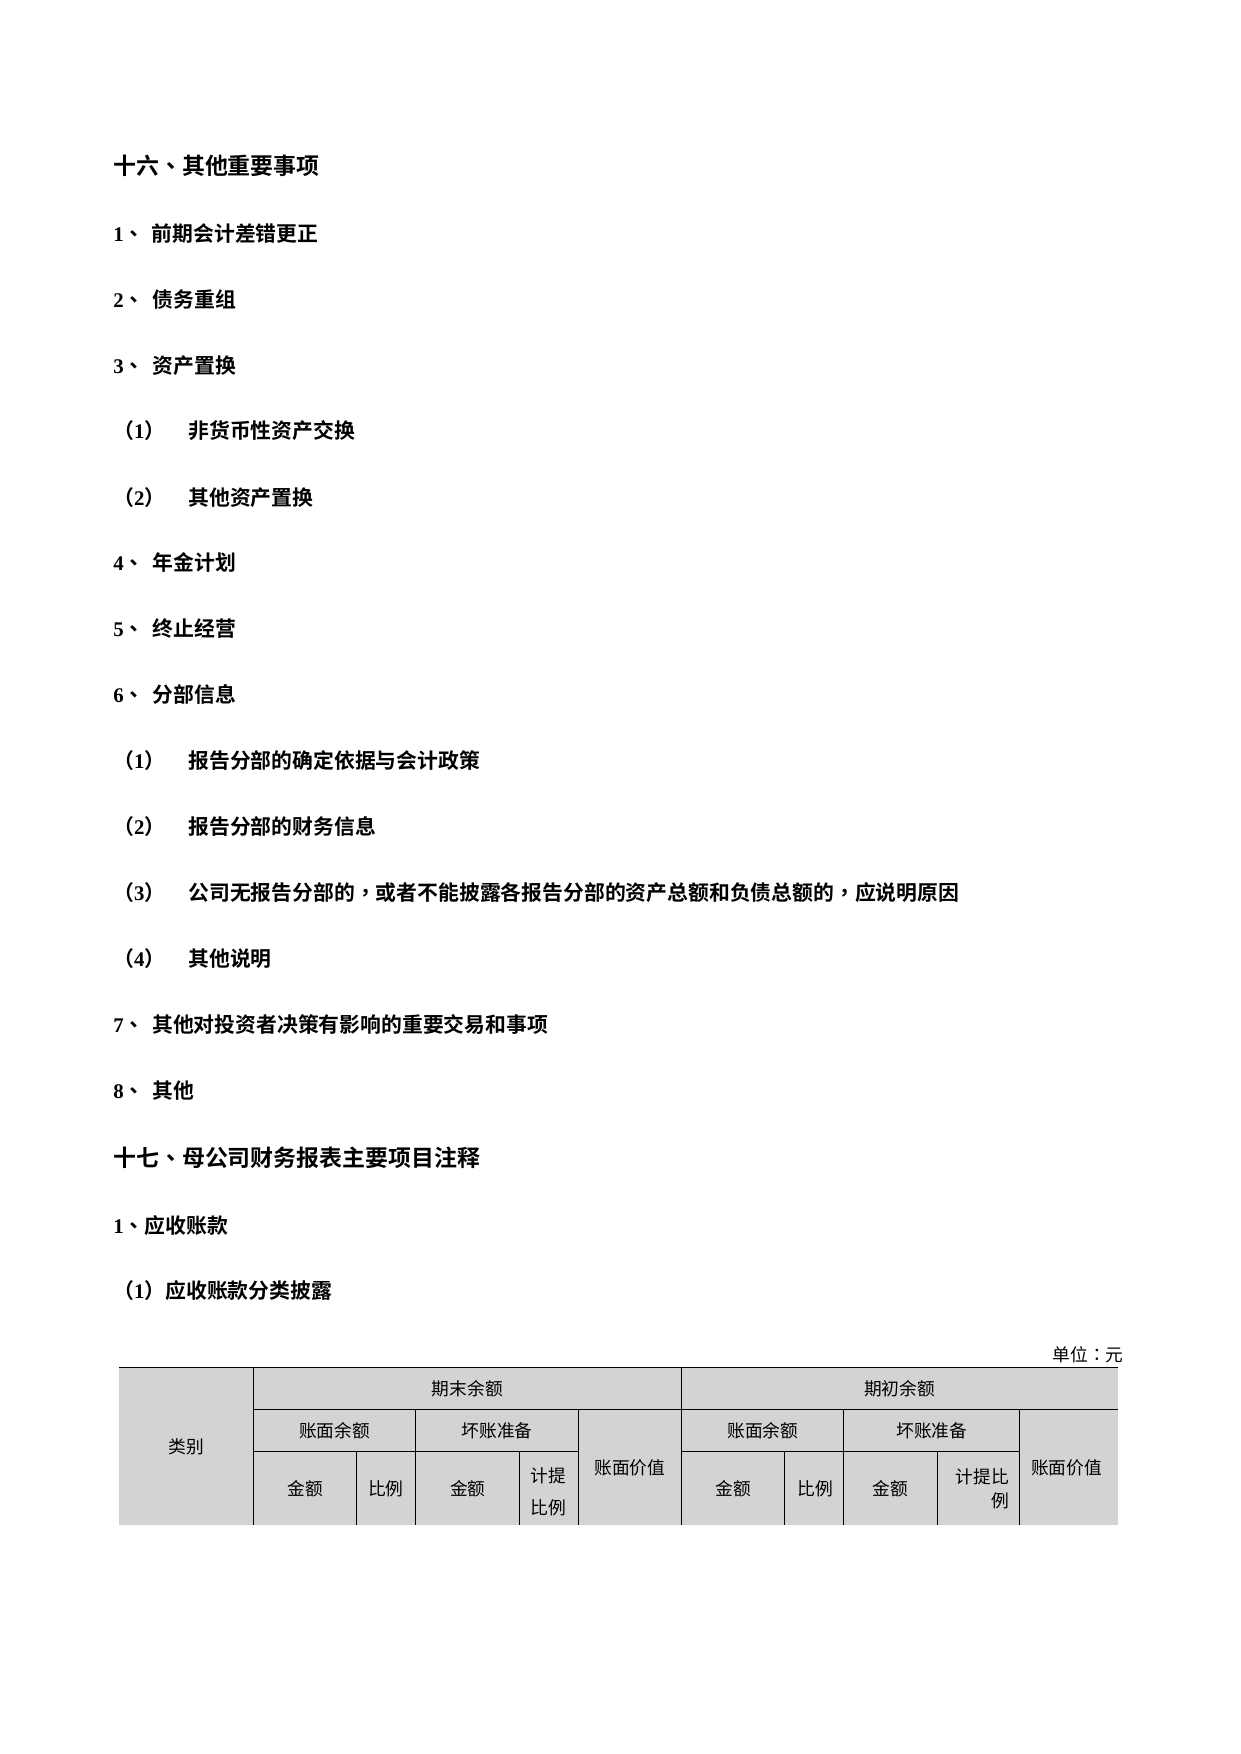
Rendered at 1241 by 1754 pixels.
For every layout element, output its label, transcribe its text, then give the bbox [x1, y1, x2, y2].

subtitle 十七、母公司财务报表主要项目注释 [113, 1142, 1123, 1173]
subtitle 2、 债务重组 [113, 285, 1123, 313]
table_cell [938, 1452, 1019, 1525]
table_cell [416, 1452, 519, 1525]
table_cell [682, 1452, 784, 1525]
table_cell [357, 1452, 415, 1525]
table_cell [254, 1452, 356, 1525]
subtitle （4） 其他说明 [113, 944, 1123, 973]
subtitle 3、 资产置换 [113, 351, 1123, 379]
subtitle （2） 报告分部的财务信息 [113, 812, 1123, 841]
text 单位：元 [113, 1343, 1123, 1367]
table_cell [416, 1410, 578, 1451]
subtitle 6、 分部信息 [113, 680, 1123, 709]
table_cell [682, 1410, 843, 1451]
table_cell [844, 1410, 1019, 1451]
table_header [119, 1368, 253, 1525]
subtitle 8、 其他 [113, 1076, 1123, 1104]
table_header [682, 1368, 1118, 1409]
subtitle （1） 报告分部的确定依据与会计政策 [113, 746, 1123, 775]
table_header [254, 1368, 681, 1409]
subtitle 5、 终止经营 [113, 614, 1123, 643]
subtitle （1） 非货币性资产交换 [113, 417, 1123, 445]
subtitle （2） 其他资产置换 [113, 483, 1123, 511]
subtitle 十六、其他重要事项 [113, 150, 1123, 181]
subtitle （3） 公司无报告分部的，或者不能披露各报告分部的资产总额和负债总额的，应说明原因 [113, 878, 1123, 907]
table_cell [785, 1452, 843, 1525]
subtitle （1）应收账款分类披露 [113, 1277, 1123, 1305]
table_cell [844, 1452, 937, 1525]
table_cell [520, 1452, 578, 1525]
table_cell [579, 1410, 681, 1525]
subtitle 1、应收账款 [113, 1211, 1123, 1239]
subtitle 1、 前期会计差错更正 [113, 219, 1123, 247]
subtitle 4、 年金计划 [113, 548, 1123, 577]
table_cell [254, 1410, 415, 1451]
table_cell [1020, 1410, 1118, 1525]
subtitle 7、 其他对投资者决策有影响的重要交易和事项 [113, 1010, 1123, 1038]
